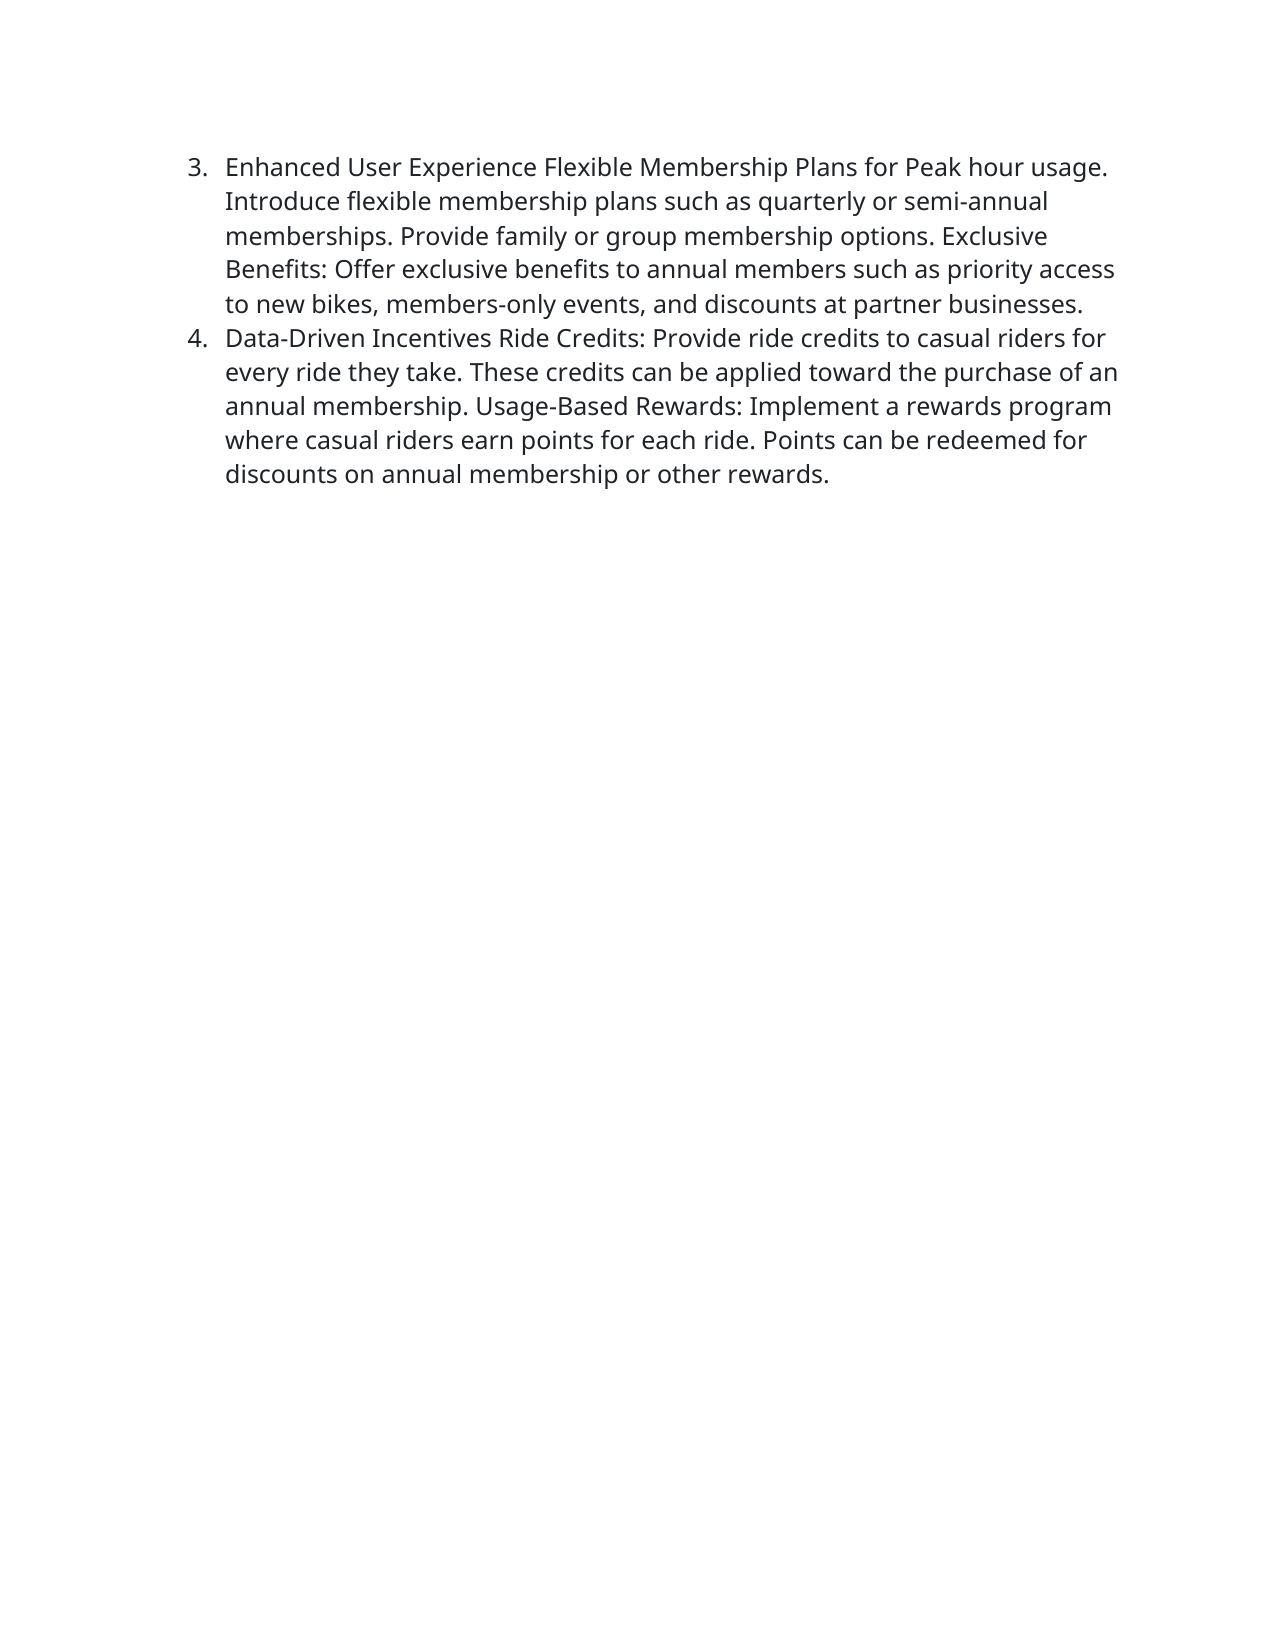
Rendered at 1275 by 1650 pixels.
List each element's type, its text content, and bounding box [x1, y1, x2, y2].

list Enhanced User Experience Flexible Membership Plans for Peak hour usage. Introduce flexible membership plans such as quarterly or semi-annual memberships. Provide family or group membership options. Exclusive Benefits: Offer exclusive benefits to annual members such as priority access to new bikes, members-only events, and discounts at partner businesses. [187, 150, 1125, 320]
list Data-Driven Incentives Ride Credits: Provide ride credits to casual riders for every ride they take. These credits can be applied toward the purchase of an annual membership. Usage-Based Rewards: Implement a rewards program where casual riders earn points for each ride. Points can be redeemed for discounts on annual membership or other rewards. [187, 320, 1125, 491]
